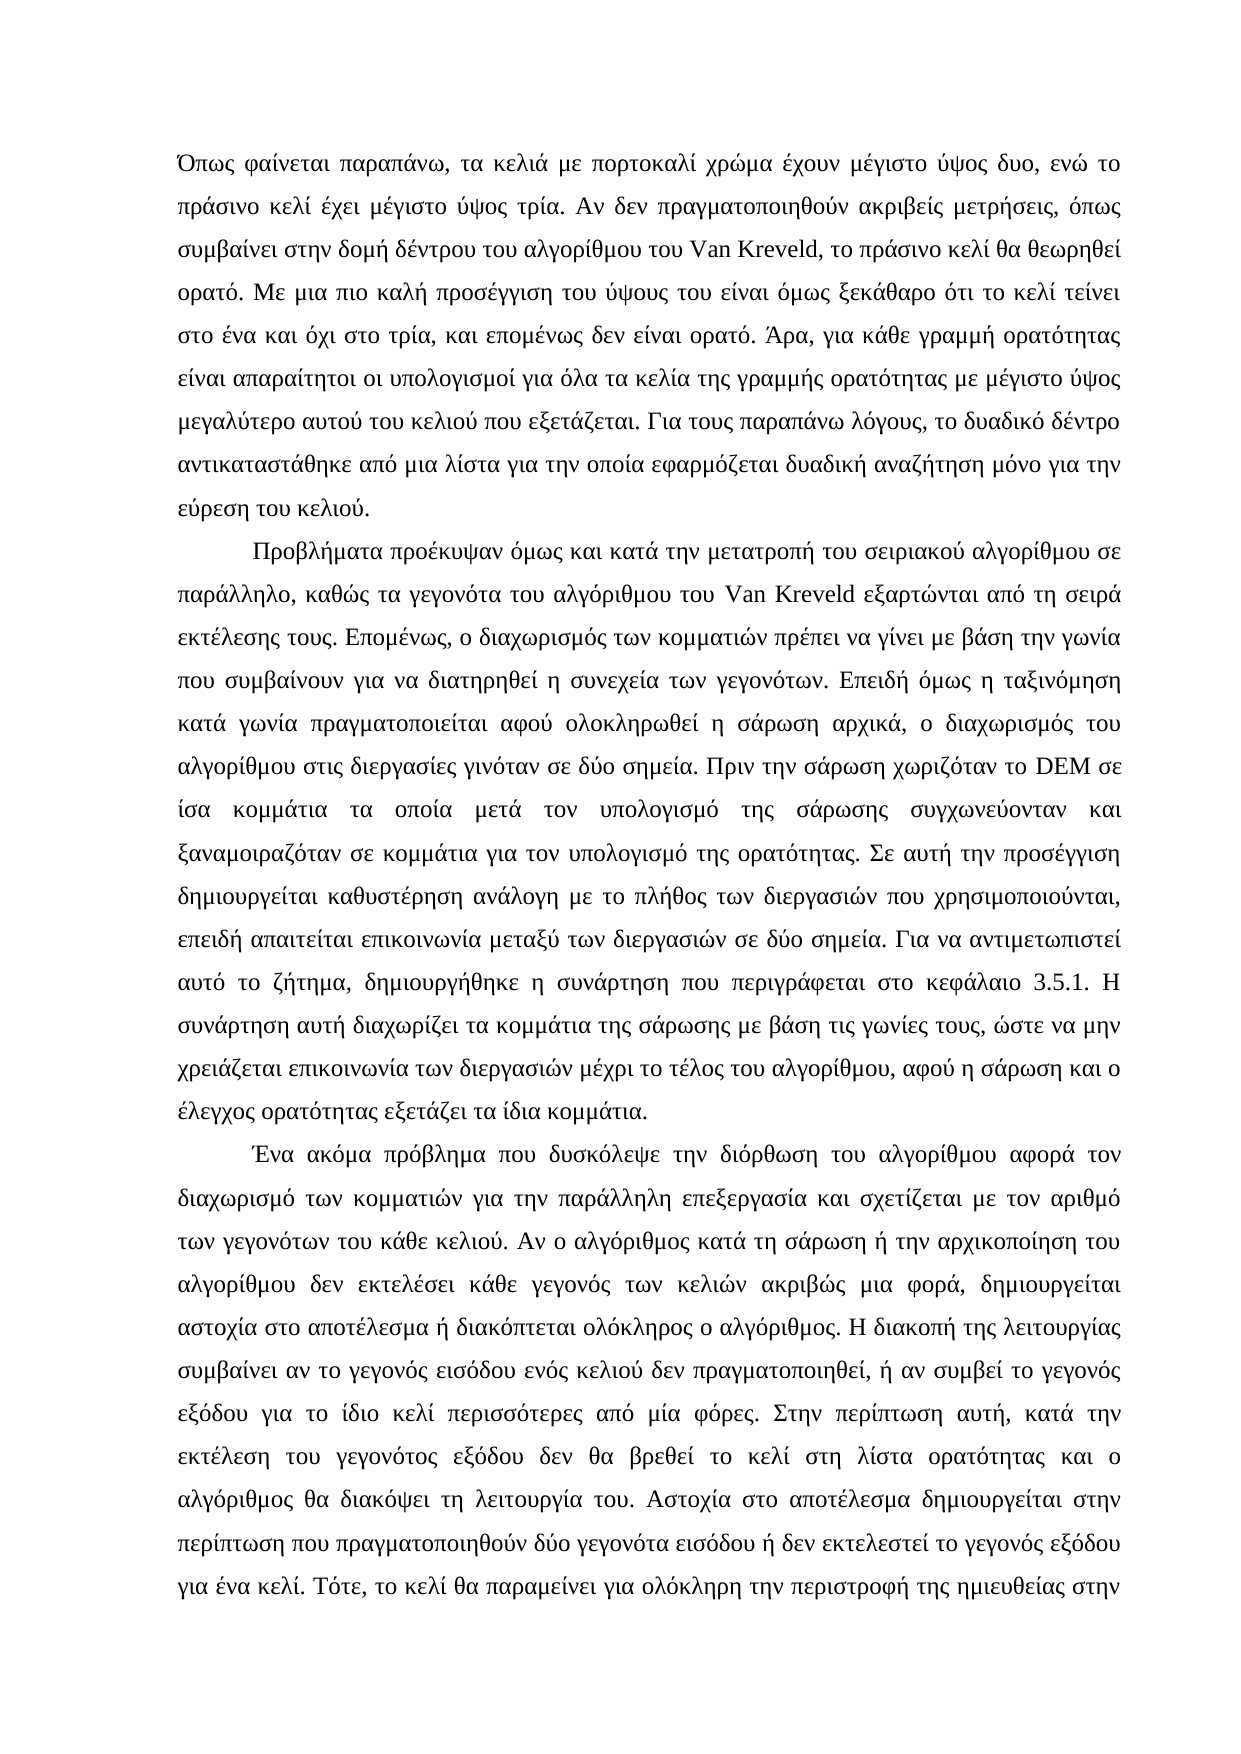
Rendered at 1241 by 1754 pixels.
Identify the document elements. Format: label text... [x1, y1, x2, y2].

text Όπως φαίνεται παραπάνω, τα κελιά με πορτοκαλί χρώμα έχουν μέγιστο ύψος δυο, ενώ το πράσινο κελί έχει μέγιστο ύψος τρία. Αν δεν πραγματοποιηθούν ακριβείς μετρήσεις, όπως συμβαίνει στην δομή δέντρου του αλγορίθμου του Van Kreveld, το πράσινο κελί θα θεωρηθεί ορατό. Με μια πιο καλή προσέγγιση του ύψους του είναι όμως ξεκάθαρο ότι το κελί τείνει στο ένα και όχι στο τρία, και επομένως δεν είναι ορατό. Άρα, για κάθε γραμμή ορατότητας είναι απαραίτητοι οι υπολογισμοί για όλα τα κελία της γραμμής ορατότητας με μέγιστο ύψος μεγαλύτερο αυτού του κελιού που εξετάζεται. Για τους παραπάνω λόγους, το δυαδικό δέντρο αντικαταστάθηκε από μια λίστα για την οποία εφαρμόζεται δυαδική αναζήτηση μόνο για την εύρεση του κελιού. [177, 148, 1122, 521]
text Προβλήματα προέκυψαν όμως και κατά την μετατροπή του σειριακού αλγορίθμου σε παράλληλο, καθώς τα γεγονότα του αλγόριθμου του Van Kreveld εξαρτώνται από τη σειρά εκτέλεσης τους. Επομένως, ο διαχωρισμός των κομματιών πρέπει να γίνει με βάση την γωνία που συμβαίνουν για να διατηρηθεί η συνεχεία των γεγονότων. Επειδή όμως η ταξινόμηση κατά γωνία πραγματοποιείται αφού ολοκληρωθεί η σάρωση αρχικά, ο διαχωρισμός του αλγορίθμου στις διεργασίες γινόταν σε δύο σημεία. Πριν την σάρωση χωριζόταν το DEM σε ίσα κομμάτια τα οποία μετά τον υπολογισμό της σάρωσης συγχωνεύονταν και ξαναμοιραζόταν σε κομμάτια για τον υπολογισμό της ορατότητας. Σε αυτή την προσέγγιση δημιουργείται καθυστέρηση ανάλογη με το πλήθος των διεργασιών που χρησιμοποιούνται, επειδή απαιτείται επικοινωνία μεταξύ των διεργασιών σε δύο σημεία. Για να αντιμετωπιστεί αυτό το ζήτημα, δημιουργήθηκε η συνάρτηση που περιγράφεται στο κεφάλαιο 3.5.1. Η συνάρτηση αυτή διαχωρίζει τα κομμάτια της σάρωσης με βάση τις γωνίες τους, ώστε να μην χρειάζεται επικοινωνία των διεργασιών μέχρι το τέλος του αλγορίθμου, αφού η σάρωση και ο έλεγχος ορατότητας εξετάζει τα ίδια κομμάτια. [177, 536, 1122, 1125]
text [177, 1139, 1122, 1599]
